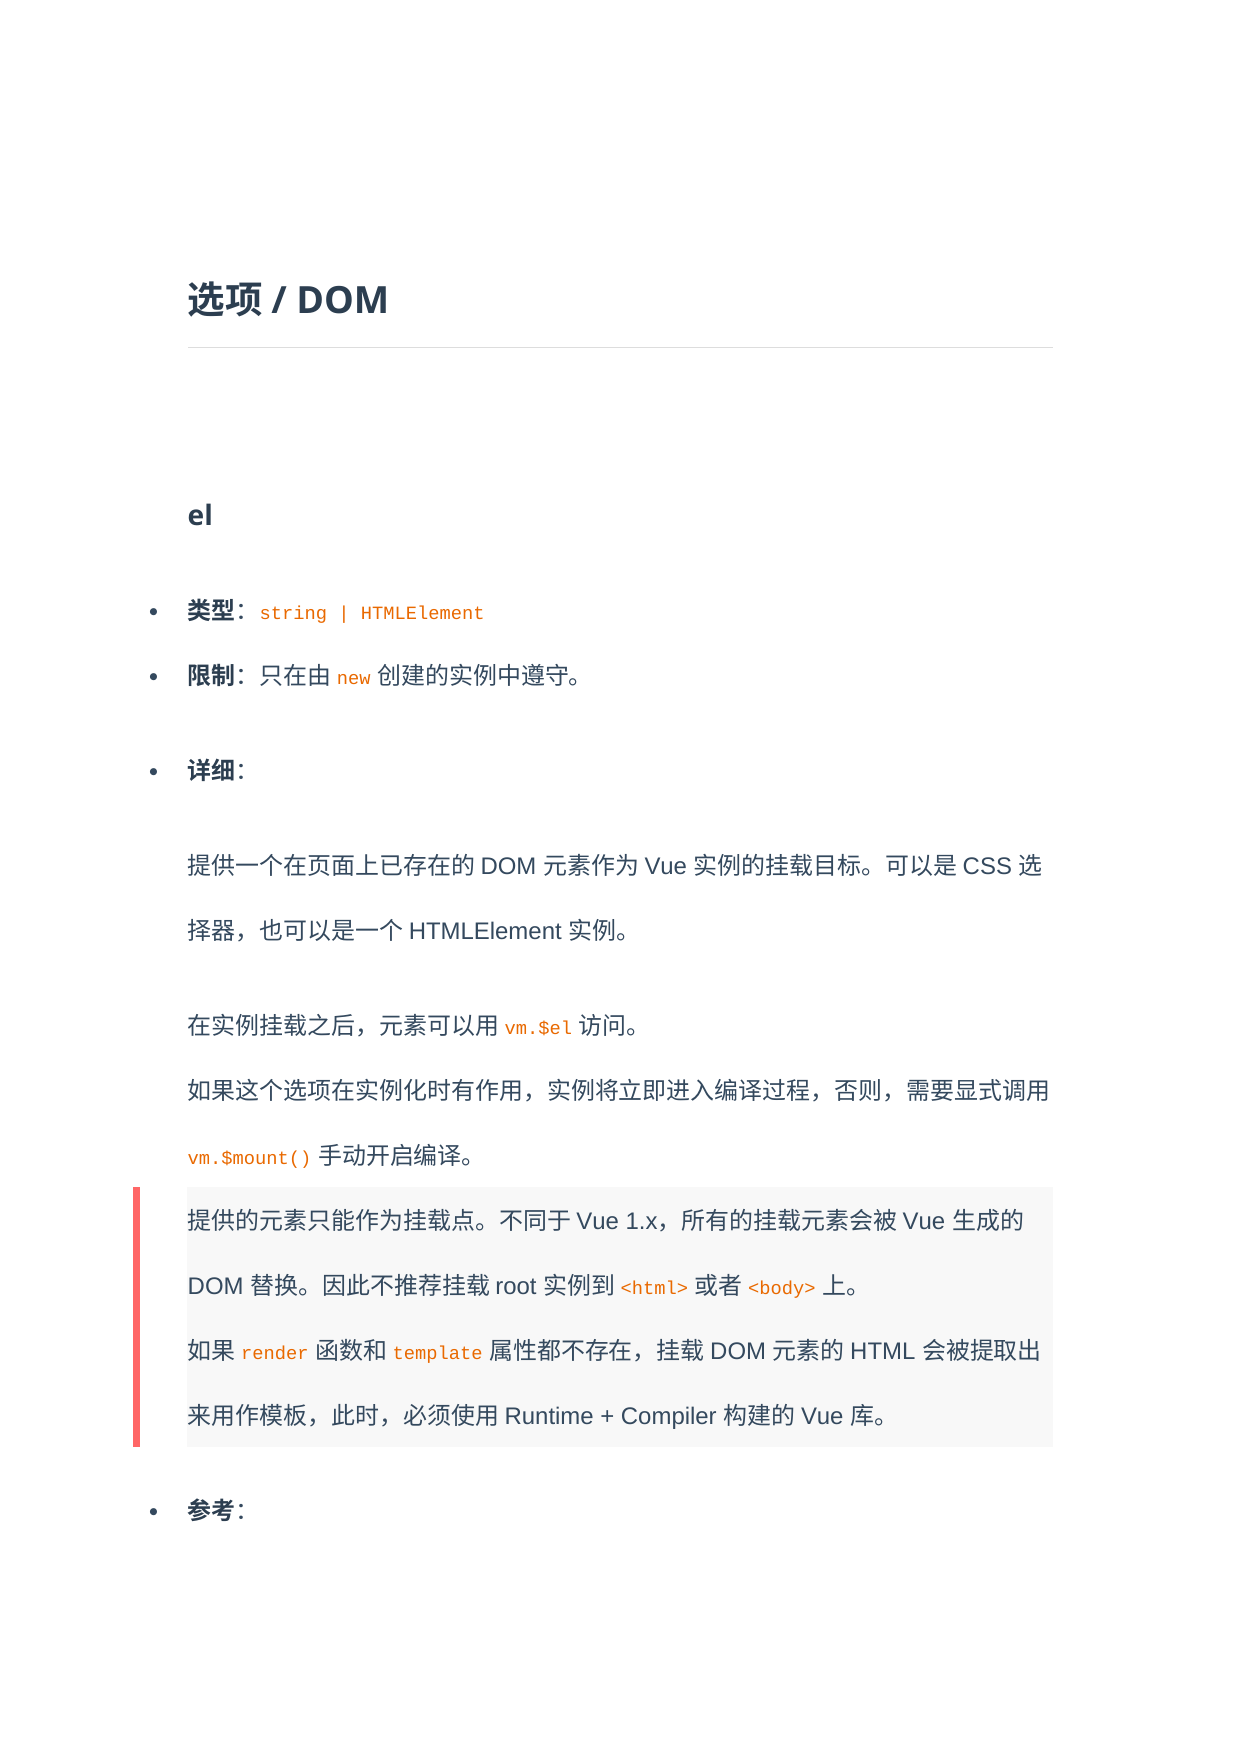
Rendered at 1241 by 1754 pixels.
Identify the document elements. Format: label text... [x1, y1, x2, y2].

text 如果 render 函数和 template 属性都不存在，挂载 DOM 元素的 HTML 会被提取出来用作模板，此时，必须使用 Runtime + Compiler 构建的 Vue 库。 [187, 1317, 1053, 1447]
list 详细： [150, 737, 1053, 802]
text 在实例挂载之后，元素可以用 vm.$el 访问。 [187, 992, 1053, 1057]
text 如果这个选项在实例化时有作用，实例将立即进入编译过程，否则，需要显式调用 vm.$mount() 手动开启编译。 [187, 1057, 1053, 1187]
text 提供一个在页面上已存在的 DOM 元素作为 Vue 实例的挂载目标。可以是 CSS 选择器，也可以是一个 HTMLElement 实例。 [187, 832, 1053, 962]
text el [187, 482, 1053, 547]
text 提供的元素只能作为挂载点。不同于 Vue 1.x，所有的挂载元素会被 Vue 生成的 DOM 替换。因此不推荐挂载 root 实例到 <html> 或者 <body> 上。 [187, 1187, 1053, 1317]
text 选项 / DOM [187, 265, 1053, 348]
list 限制：只在由 new 创建的实例中遵守。 [150, 642, 1053, 707]
list 类型：string | HTMLElement [150, 577, 1053, 642]
list 参考： [150, 1477, 1053, 1542]
